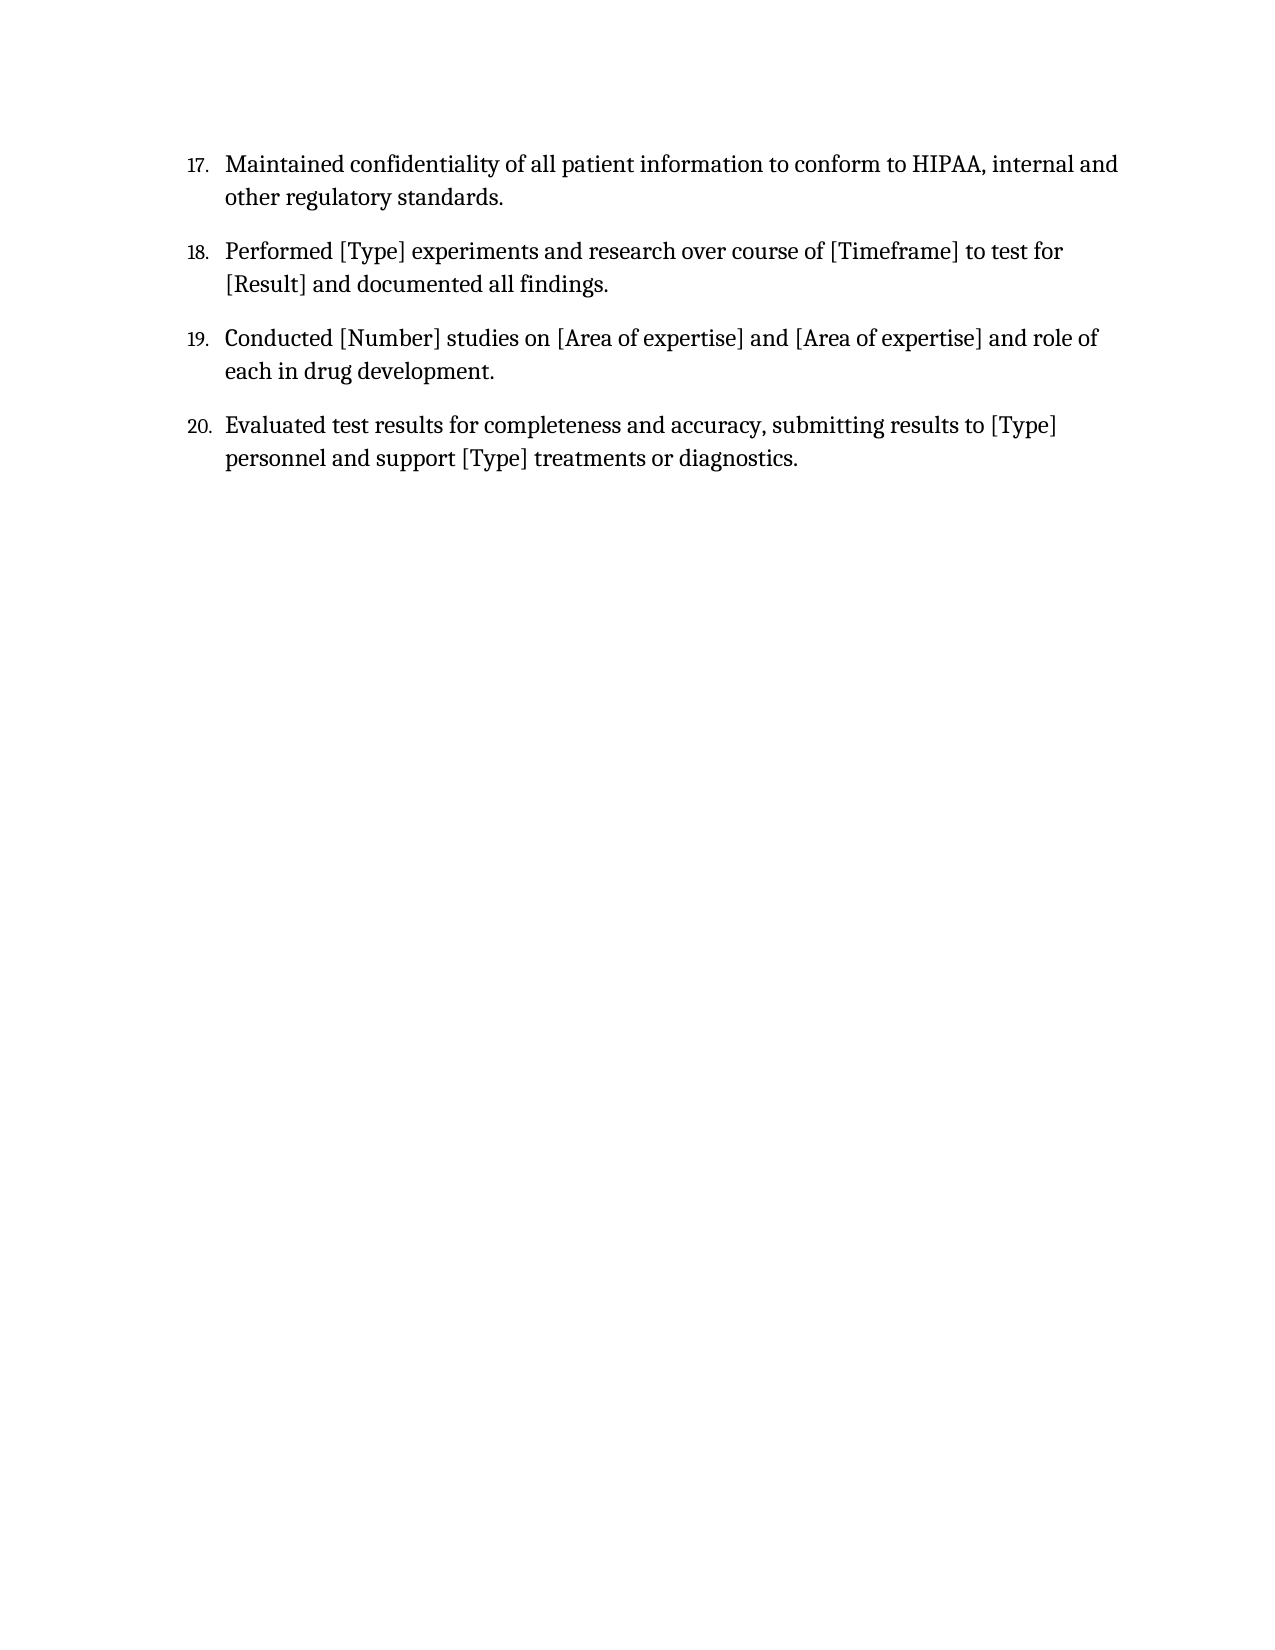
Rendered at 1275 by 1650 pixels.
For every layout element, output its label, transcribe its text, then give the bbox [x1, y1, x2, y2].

list Evaluated test results for completeness and accuracy, submitting results to [Type] personnel and support [Type] treatments or diagnostics. [187, 411, 1125, 472]
list Maintained confidentiality of all patient information to conform to HIPAA, internal and other regulatory standards. [187, 150, 1125, 212]
list Conducted [Number] studies on [Area of expertise] and [Area of expertise] and role of each in drug development. [187, 324, 1125, 386]
list Performed [Type] experiments and research over course of [Timeframe] to test for [Result] and documented all findings. [187, 237, 1125, 299]
